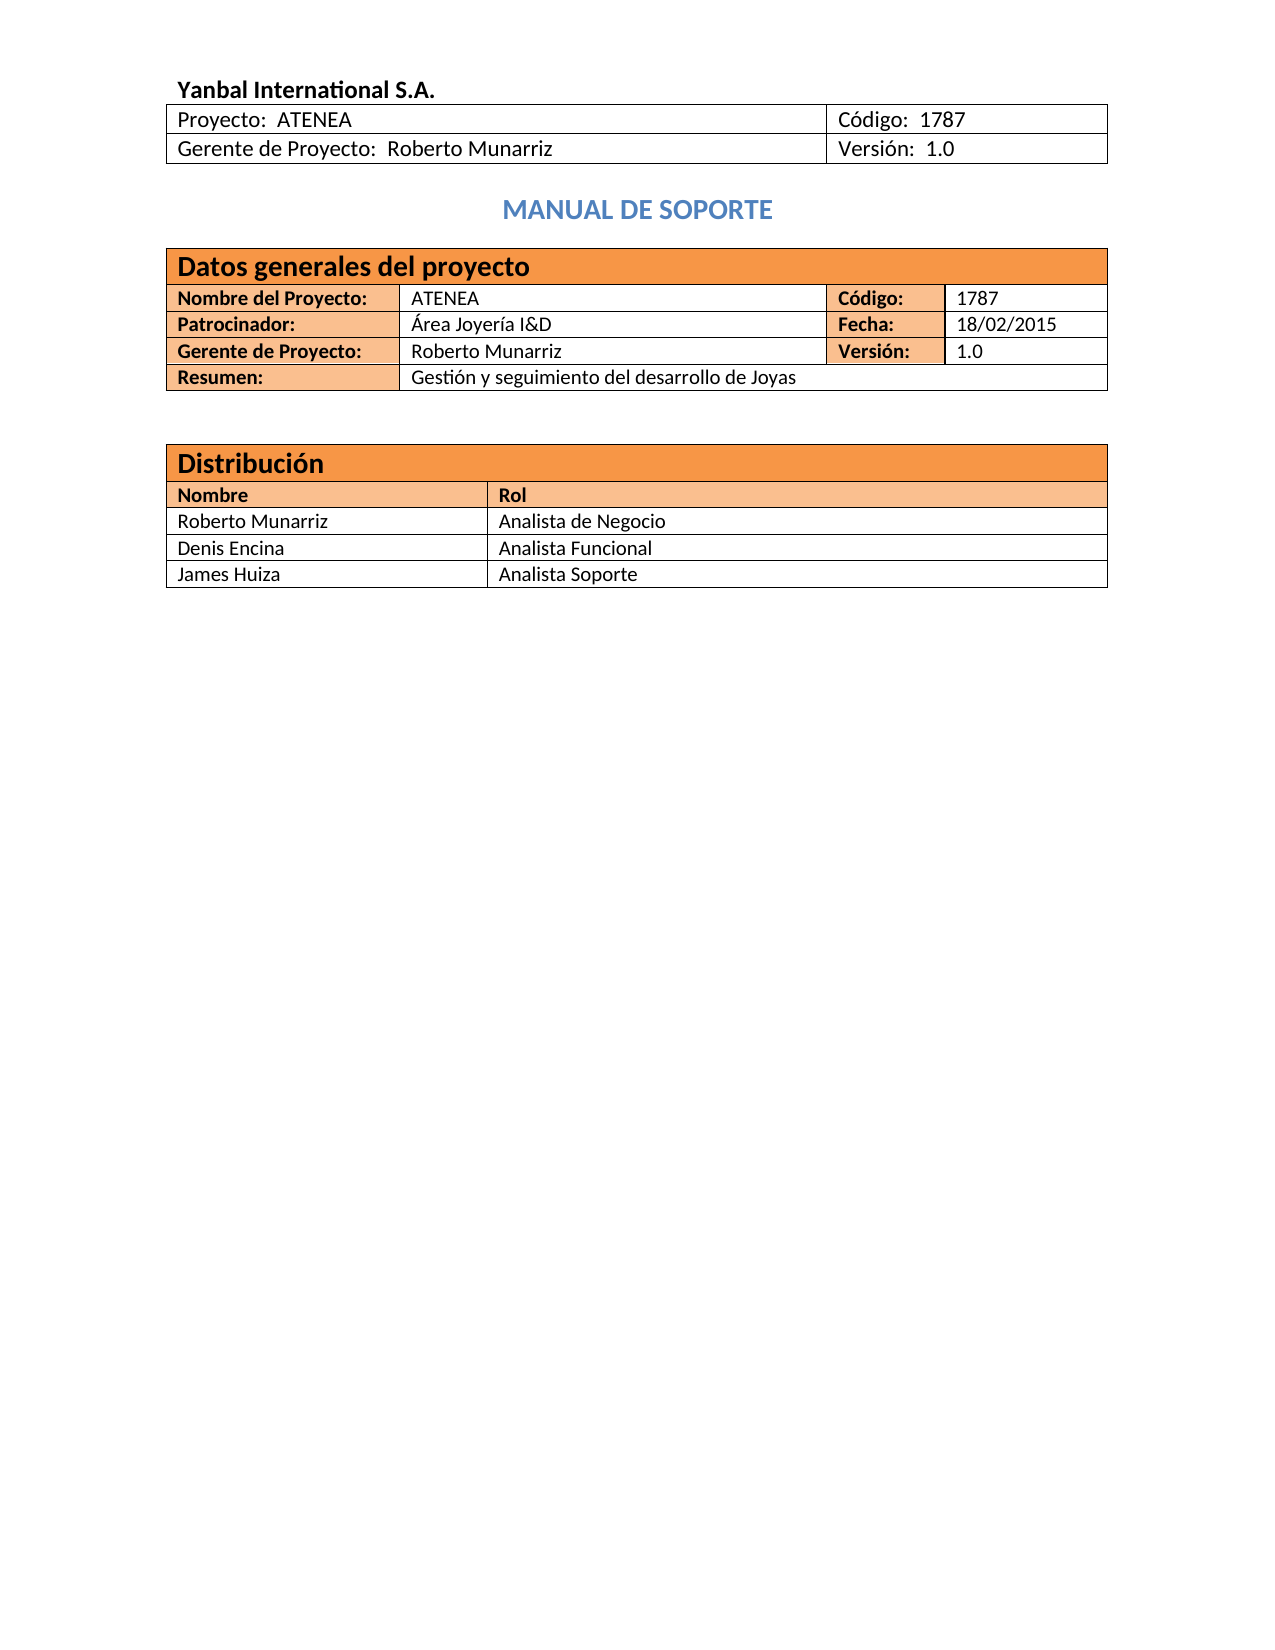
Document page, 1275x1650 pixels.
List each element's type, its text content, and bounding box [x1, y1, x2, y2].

table_cell Rol [488, 482, 1107, 507]
table_cell Analista de Negocio [488, 508, 1107, 534]
table_cell Denis Encina [167, 535, 487, 560]
table_cell Roberto Munarriz [167, 508, 487, 534]
table_cell Nombre [167, 482, 487, 507]
table_cell Área Joyería I&D [400, 312, 826, 337]
table_cell Nombre del Proyecto: [167, 285, 399, 311]
text MANUAL DE SOPORTE [177, 191, 1098, 227]
table_cell Analista Funcional [488, 535, 1107, 560]
table_cell Resumen: [167, 365, 399, 390]
table_cell ATENEA [400, 285, 826, 311]
table_cell 1787 [946, 285, 1107, 311]
table_cell 18/02/2015 [946, 312, 1107, 337]
table_cell Fecha: [827, 312, 944, 337]
table_cell Gestión y seguimiento del desarrollo de Joyas [400, 365, 1107, 390]
table_cell Código: [827, 285, 944, 311]
table_cell 1.0 [946, 338, 1107, 363]
table_header Datos generales del proyecto [167, 249, 1107, 284]
table_cell Gerente de Proyecto: [167, 338, 399, 363]
table_cell Versión: [827, 338, 944, 363]
table_cell Roberto Munarriz [400, 338, 826, 363]
table_cell James Huiza [167, 561, 487, 587]
table_cell Patrocinador: [167, 312, 399, 337]
table_cell Analista Soporte [488, 561, 1107, 587]
table_header Distribución [167, 445, 1107, 481]
